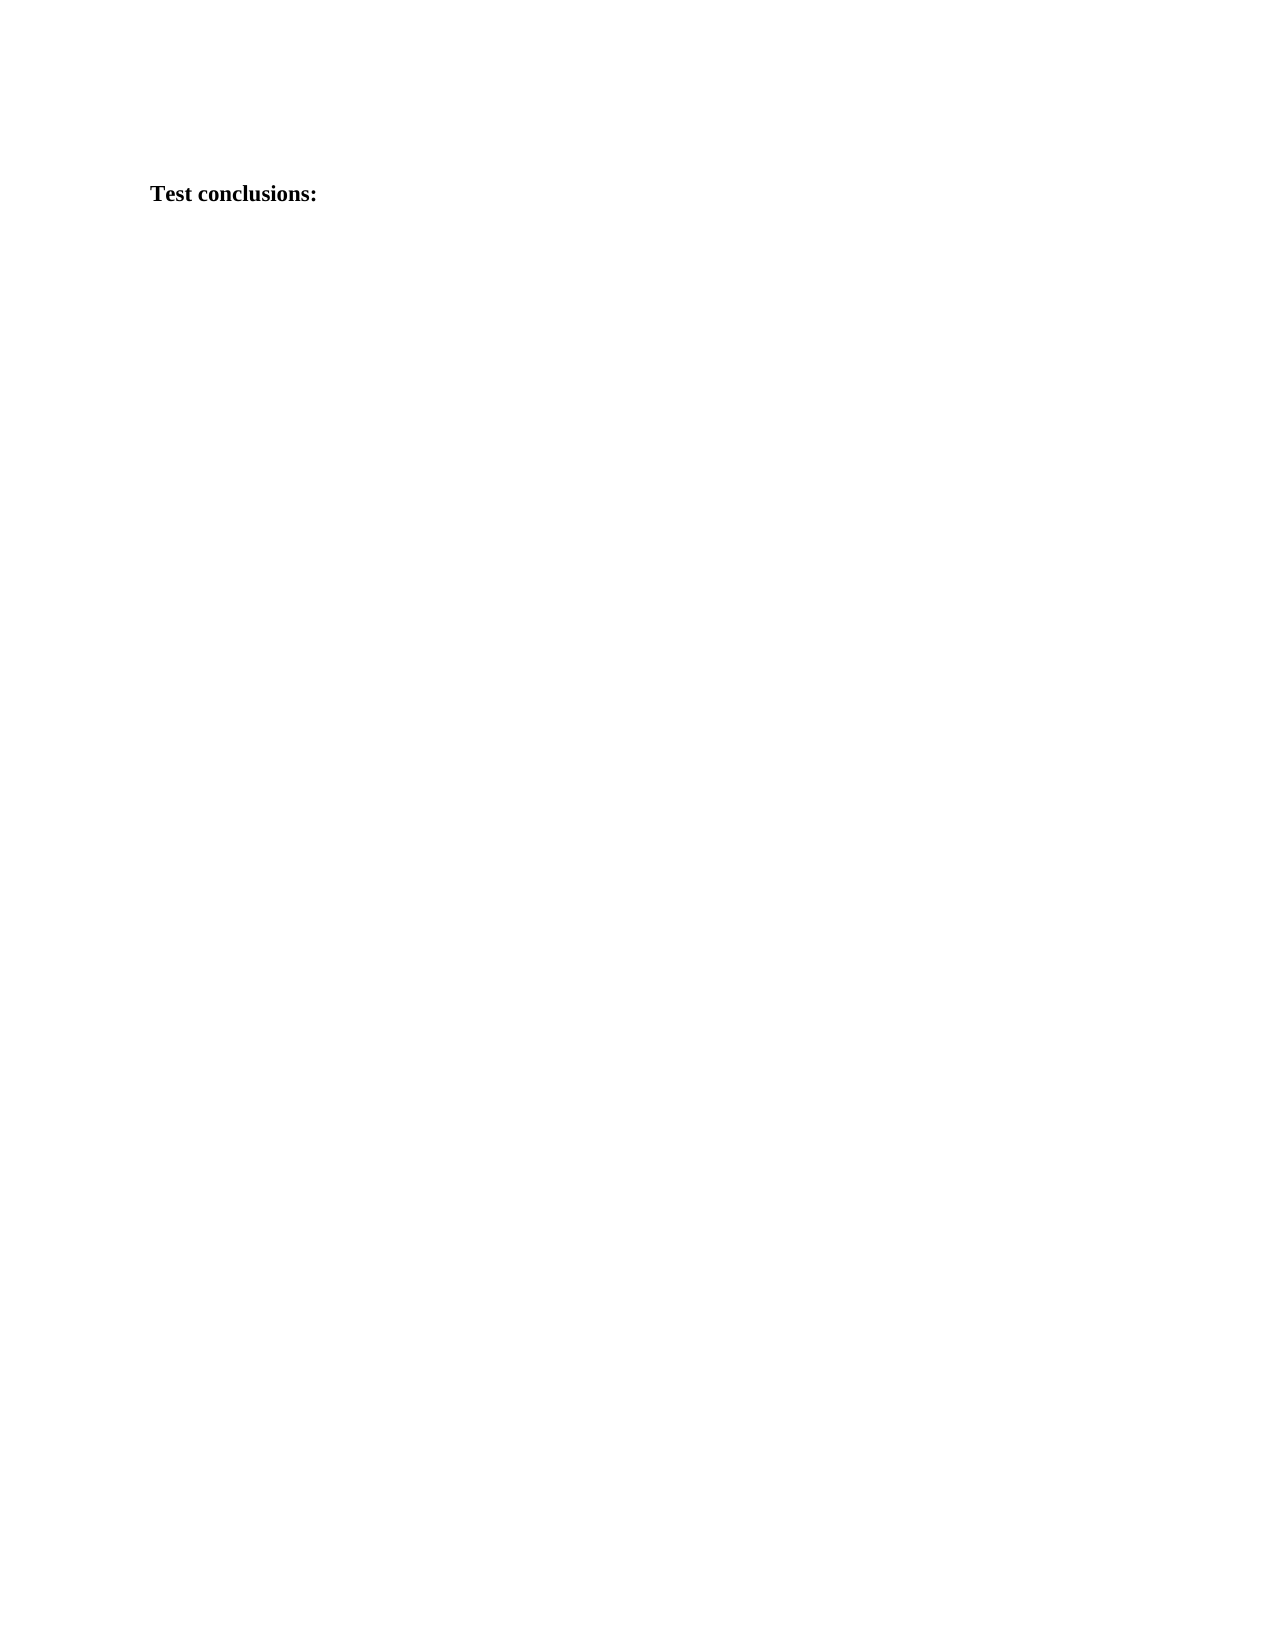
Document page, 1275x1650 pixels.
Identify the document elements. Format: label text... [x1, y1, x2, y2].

text Test conclusions: [150, 180, 1125, 207]
